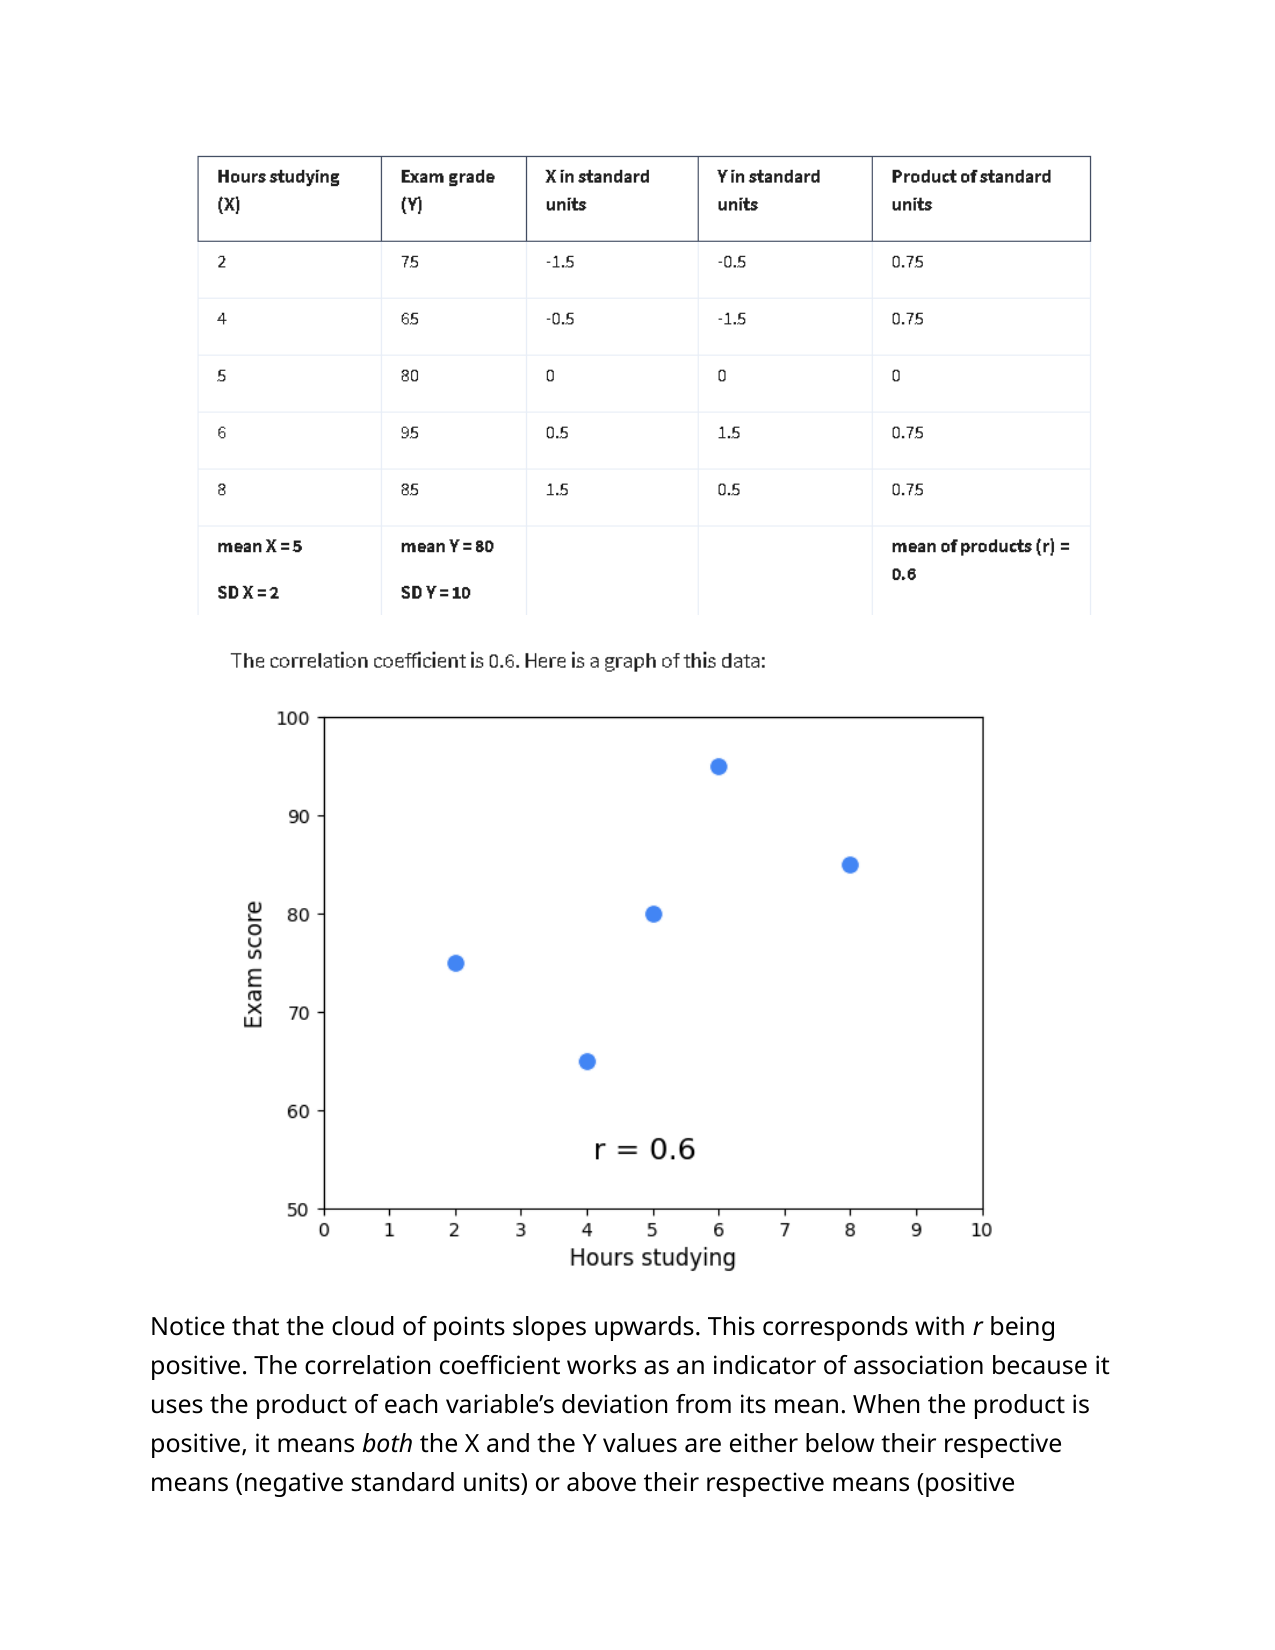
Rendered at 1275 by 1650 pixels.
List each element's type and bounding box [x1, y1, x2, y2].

text [150, 1308, 1125, 1499]
picture [150, 150, 1125, 615]
picture [150, 636, 1125, 1287]
